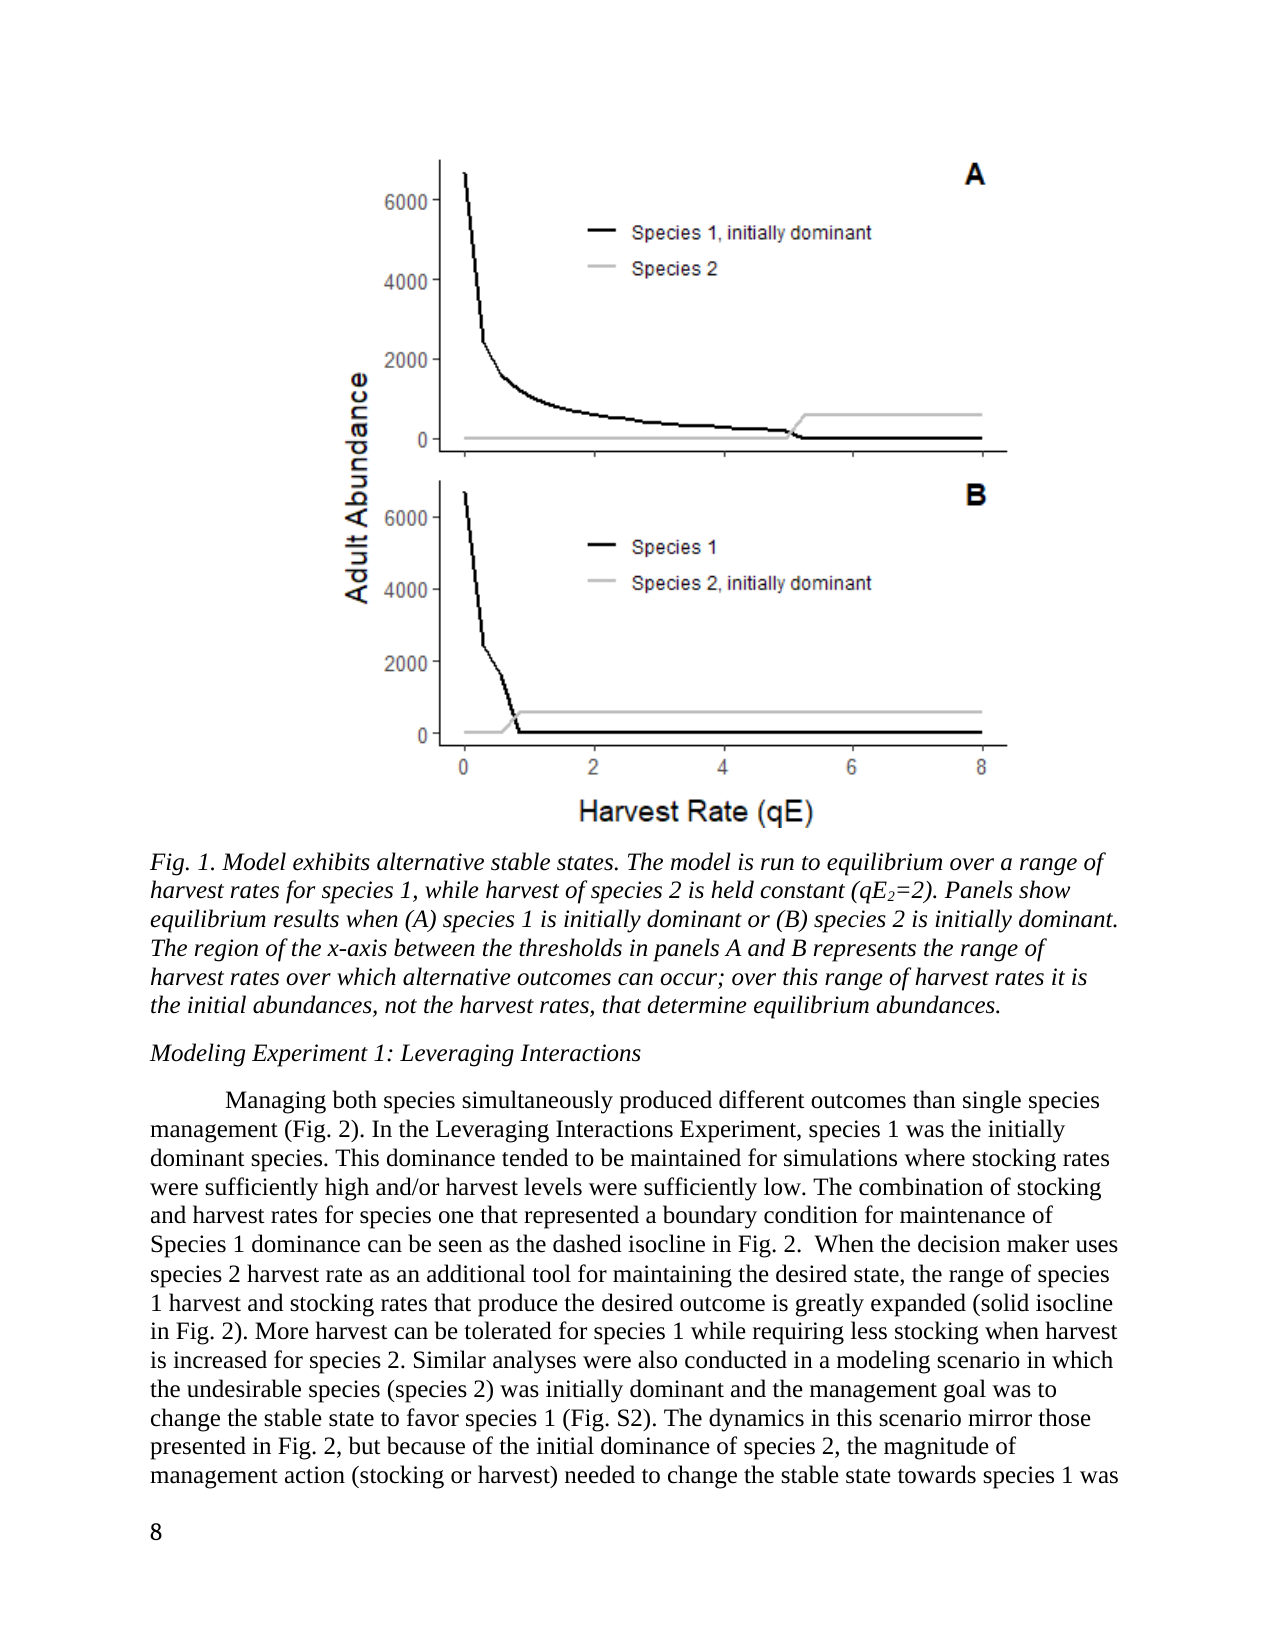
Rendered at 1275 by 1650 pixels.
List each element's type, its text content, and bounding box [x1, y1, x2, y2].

text Fig. 1. Model exhibits alternative stable states. The model is run to equilibrium over a range of harvest rates for species 1, while harvest of species 2 is held constant (qE2=2). Panels show equilibrium results when (A) species 1 is initially dominant or (B) species 2 is initially dominant. The region of the x-axis between the thresholds in panels A and B represents the range of harvest rates over which alternative outcomes can occur; over this range of harvest rates it is the initial abundances, not the harvest rates, that determine equilibrium abundances. [150, 847, 1125, 1019]
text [150, 1086, 1125, 1489]
picture [336, 150, 1020, 828]
text Modeling Experiment 1: Leveraging Interactions [150, 1038, 1125, 1067]
